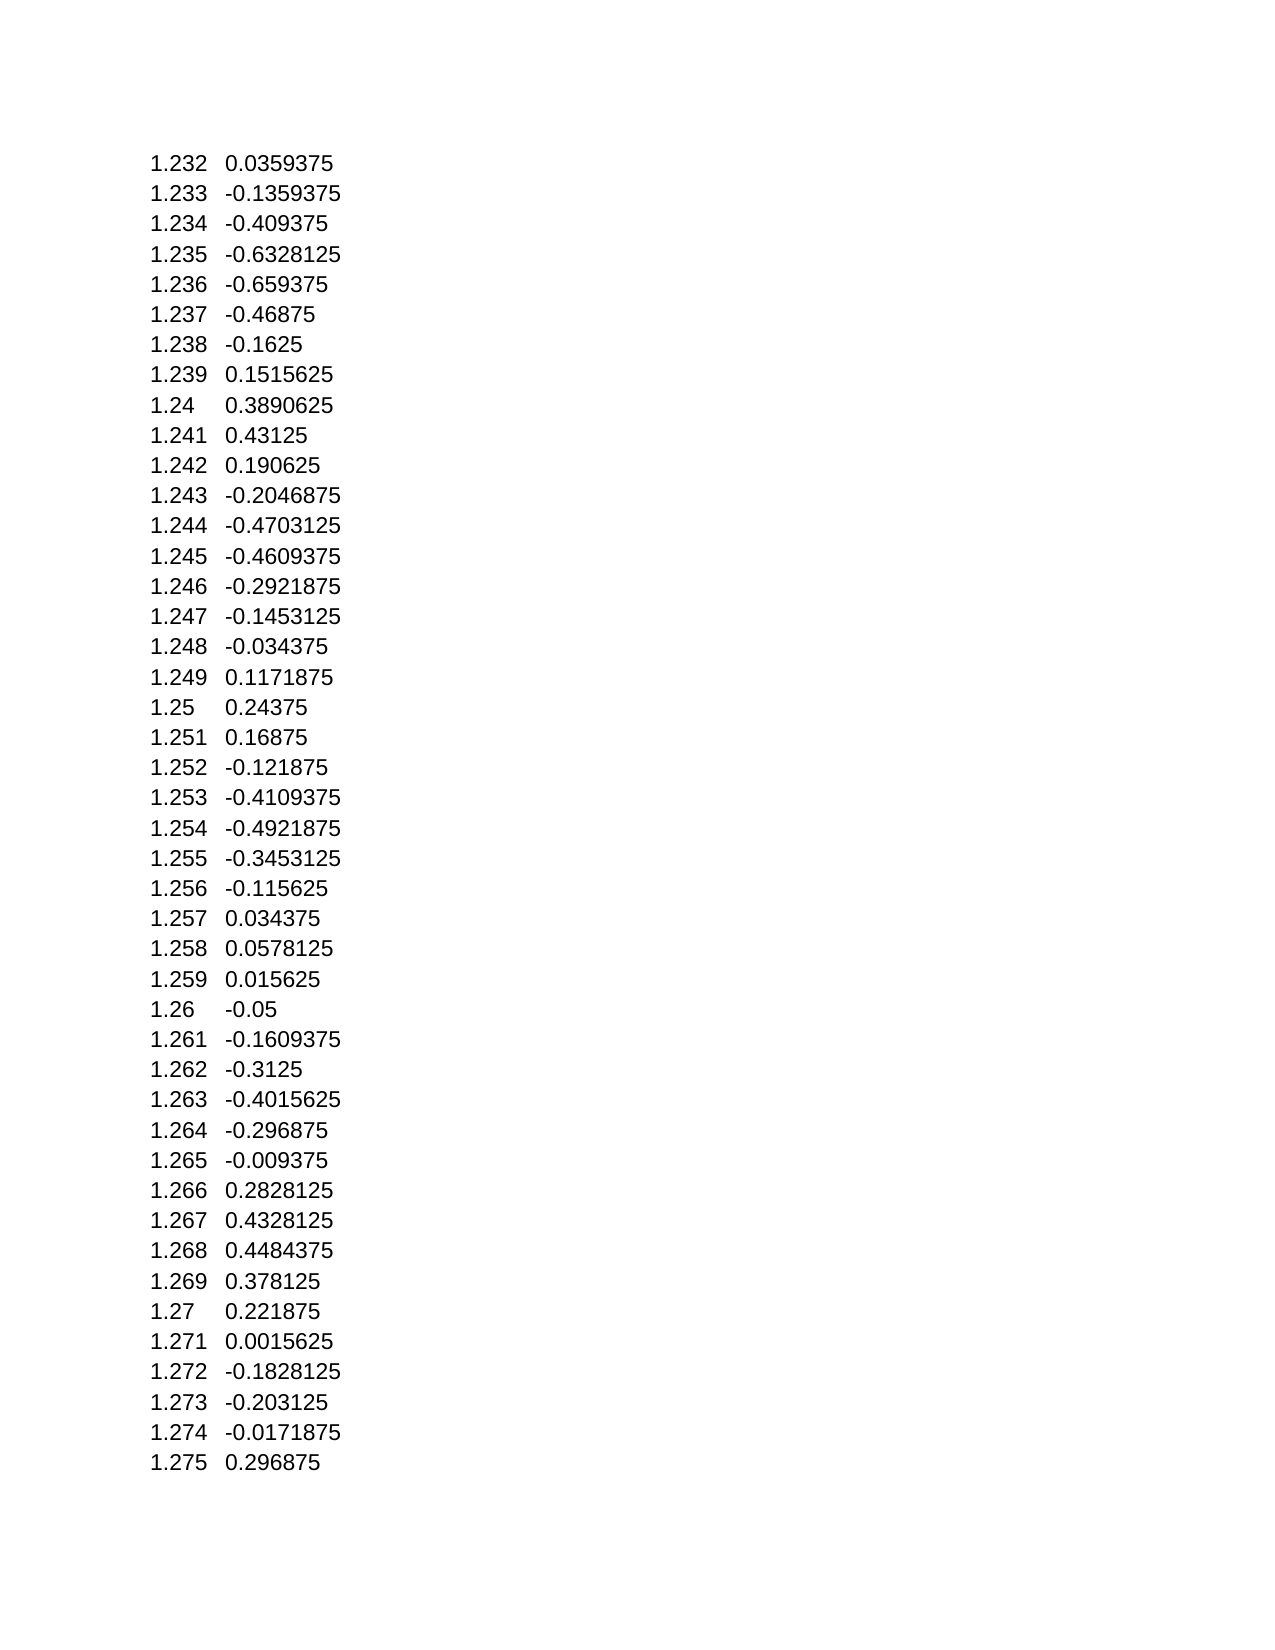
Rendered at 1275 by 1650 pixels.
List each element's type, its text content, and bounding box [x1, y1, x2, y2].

text 1.261 -0.1609375 [150, 1026, 1125, 1052]
text 1.232 0.0359375 [150, 150, 1125, 176]
text 1.262 -0.3125 [150, 1056, 1125, 1083]
text 1.235 -0.6328125 [150, 241, 1125, 267]
text 1.256 -0.115625 [150, 875, 1125, 901]
text 1.249 0.1171875 [150, 663, 1125, 690]
text 1.25 0.24375 [150, 694, 1125, 720]
text 1.241 0.43125 [150, 422, 1125, 448]
text 1.27 0.221875 [150, 1298, 1125, 1324]
text 1.244 -0.4703125 [150, 512, 1125, 539]
text 1.271 0.0015625 [150, 1328, 1125, 1354]
text 1.245 -0.4609375 [150, 543, 1125, 569]
text 1.238 -0.1625 [150, 331, 1125, 358]
text 1.236 -0.659375 [150, 271, 1125, 297]
text 1.239 0.1515625 [150, 361, 1125, 388]
text 1.248 -0.034375 [150, 633, 1125, 660]
text 1.275 0.296875 [150, 1449, 1125, 1475]
text 1.274 -0.0171875 [150, 1419, 1125, 1445]
text 1.257 0.034375 [150, 905, 1125, 932]
text 1.265 -0.009375 [150, 1147, 1125, 1173]
text 1.263 -0.4015625 [150, 1086, 1125, 1113]
text 1.267 0.4328125 [150, 1207, 1125, 1234]
text 1.243 -0.2046875 [150, 482, 1125, 509]
text 1.268 0.4484375 [150, 1237, 1125, 1264]
text 1.264 -0.296875 [150, 1117, 1125, 1143]
text 1.259 0.015625 [150, 966, 1125, 992]
text 1.252 -0.121875 [150, 754, 1125, 781]
text 1.246 -0.2921875 [150, 573, 1125, 599]
text 1.26 -0.05 [150, 996, 1125, 1022]
text 1.255 -0.3453125 [150, 845, 1125, 871]
text 1.247 -0.1453125 [150, 603, 1125, 629]
text 1.237 -0.46875 [150, 301, 1125, 327]
text 1.266 0.2828125 [150, 1177, 1125, 1203]
text 1.269 0.378125 [150, 1268, 1125, 1294]
text 1.251 0.16875 [150, 724, 1125, 750]
text 1.233 -0.1359375 [150, 180, 1125, 207]
text 1.242 0.190625 [150, 452, 1125, 478]
text 1.24 0.3890625 [150, 392, 1125, 418]
text 1.234 -0.409375 [150, 210, 1125, 237]
text 1.254 -0.4921875 [150, 814, 1125, 841]
text 1.272 -0.1828125 [150, 1358, 1125, 1385]
text 1.273 -0.203125 [150, 1388, 1125, 1415]
text 1.253 -0.4109375 [150, 784, 1125, 811]
text 1.258 0.0578125 [150, 935, 1125, 962]
